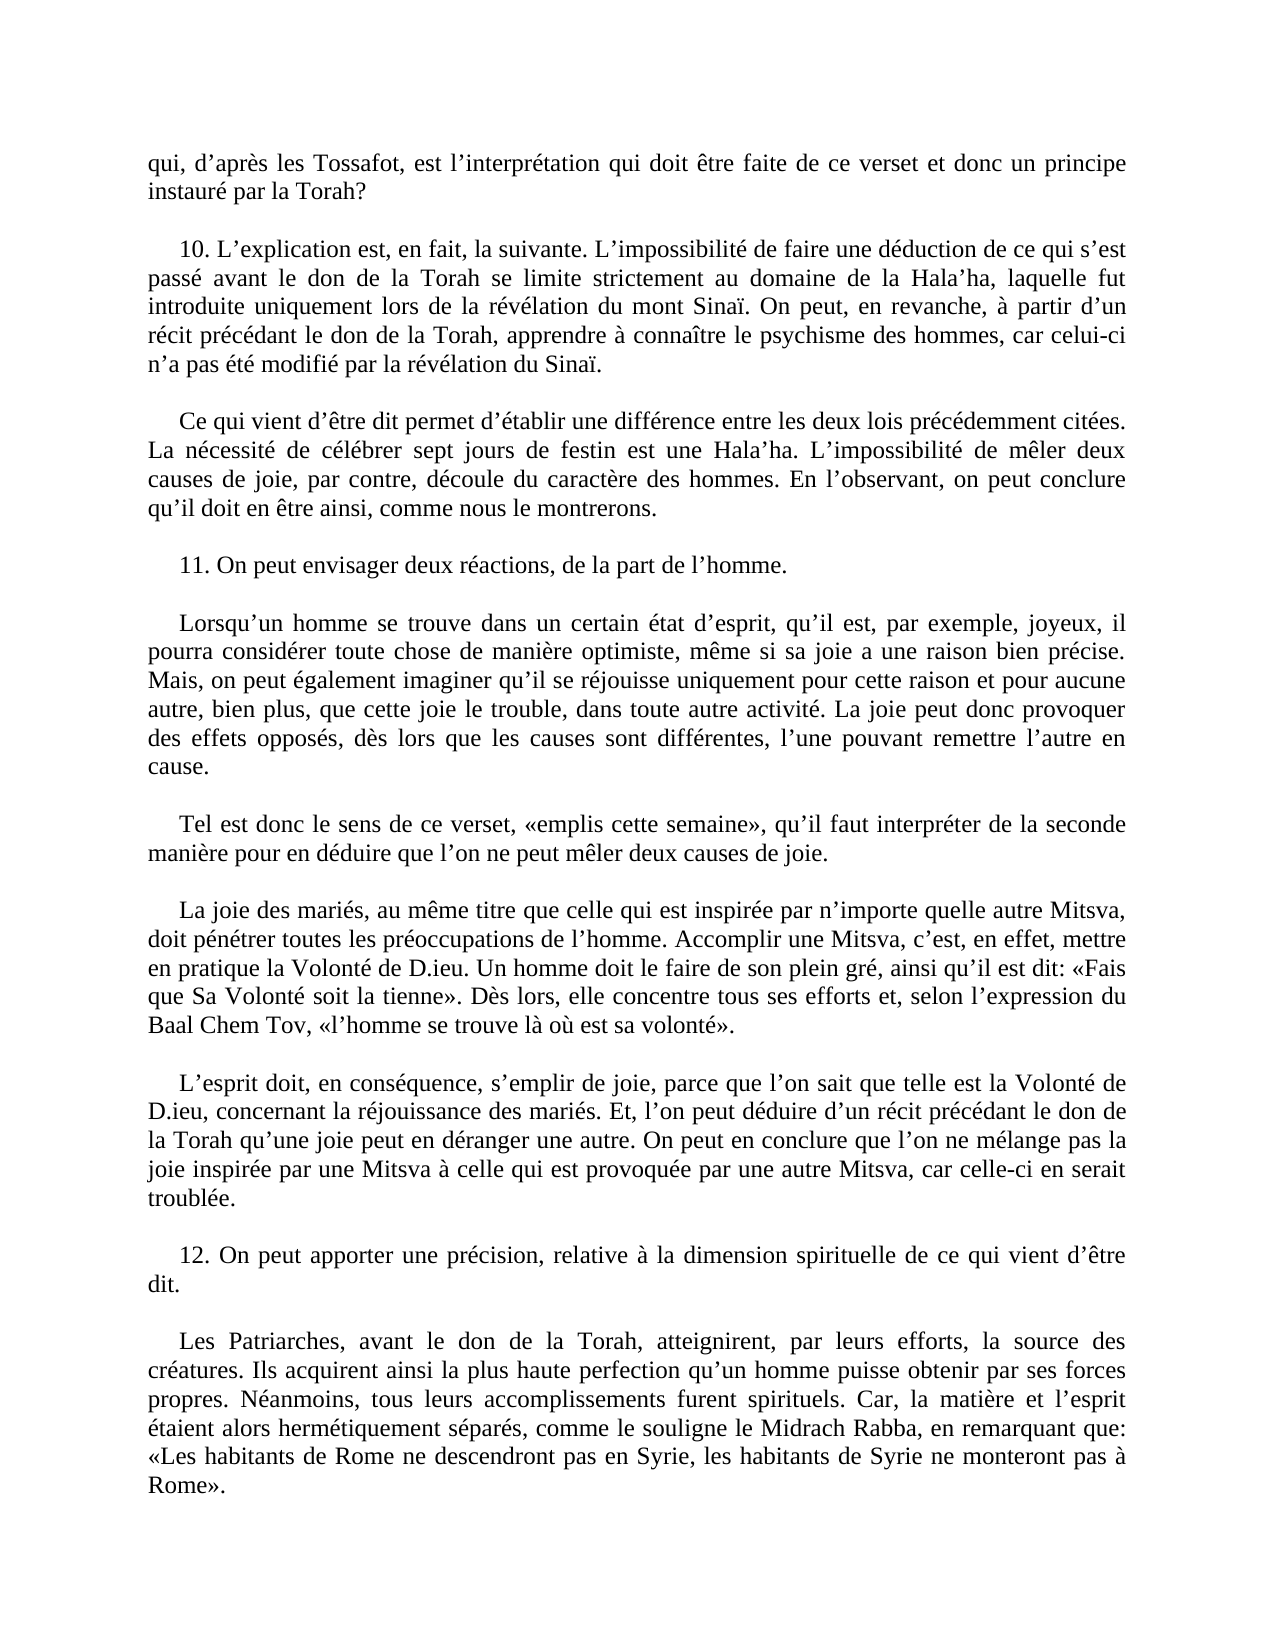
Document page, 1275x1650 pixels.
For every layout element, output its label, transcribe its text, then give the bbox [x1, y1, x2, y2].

text 11. On peut envisager deux réactions, de la part de l’homme. [148, 550, 1127, 579]
text Les Patriarches, avant le don de la Torah, atteignirent, par leurs efforts, la source des créatures. Ils acquirent ainsi la plus haute perfection qu’un homme puisse obtenir par ses forces propres. Néanmoins, tous leurs accomplissements furent spirituels. Car, la matière et l’esprit étaient alors hermétiquement séparés, comme le souligne le Midrach Rabba, en remarquant que: «Les habitants de Rome ne descendront pas en Syrie, les habitants de Syrie ne monteront pas à Rome». [148, 1326, 1127, 1499]
text Ce qui vient d’être dit permet d’établir une différence entre les deux lois précédemment citées. La nécessité de célébrer sept jours de festin est une Hala’ha. L’impossibilité de mêler deux causes de joie, par contre, découle du caractère des hommes. En l’observant, on peut conclure qu’il doit en être ainsi, comme nous le montrerons. [148, 406, 1127, 521]
text La joie des mariés, au même titre que celle qui est inspirée par n’importe quelle autre Mitsva, doit pénétrer toutes les préoccupations de l’homme. Accomplir une Mitsva, c’est, en effet, mettre en pratique la Volonté de D.ieu. Un homme doit le faire de son plein gré, ainsi qu’il est dit: «Fais que Sa Volonté soit la tienne». Dès lors, elle concentre tous ses efforts et, selon l’expression du Baal Chem Tov, «l’homme se trouve là où est sa volonté». [148, 895, 1127, 1039]
text 10. L’explication est, en fait, la suivante. L’impossibilité de faire une déduction de ce qui s’est passé avant le don de la Torah se limite strictement au domaine de la Hala’ha, laquelle fut introduite uniquement lors de la révélation du mont Sinaï. On peut, en revanche, à partir d’un récit précédant le don de la Torah, apprendre à connaître le psychisme des hommes, car celui-ci n’a pas été modifié par la révélation du Sinaï. [148, 234, 1127, 378]
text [148, 148, 1127, 205]
text Lorsqu’un homme se trouve dans un certain état d’esprit, qu’il est, par exemple, joyeux, il pourra considérer toute chose de manière optimiste, même si sa joie a une raison bien précise. Mais, on peut également imaginer qu’il se réjouisse uniquement pour cette raison et pour aucune autre, bien plus, que cette joie le trouble, dans toute autre activité. La joie peut donc provoquer des effets opposés, dès lors que les causes sont différentes, l’une pouvant remettre l’autre en cause. [148, 608, 1127, 780]
text L’esprit doit, en conséquence, s’emplir de joie, parce que l’on sait que telle est la Volonté de D.ieu, concernant la réjouissance des mariés. Et, l’on peut déduire d’un récit précédant le don de la Torah qu’une joie peut en déranger une autre. On peut en conclure que l’on ne mélange pas la joie inspirée par une Mitsva à celle qui est provoquée par une autre Mitsva, car celle-ci en serait troublée. [148, 1068, 1127, 1211]
text 12. On peut apporter une précision, relative à la dimension spirituelle de ce qui vient d’être dit. [148, 1240, 1127, 1298]
text Tel est donc le sens de ce verset, «emplis cette semaine», qu’il faut interpréter de la seconde manière pour en déduire que l’on ne peut mêler deux causes de joie. [148, 809, 1127, 866]
